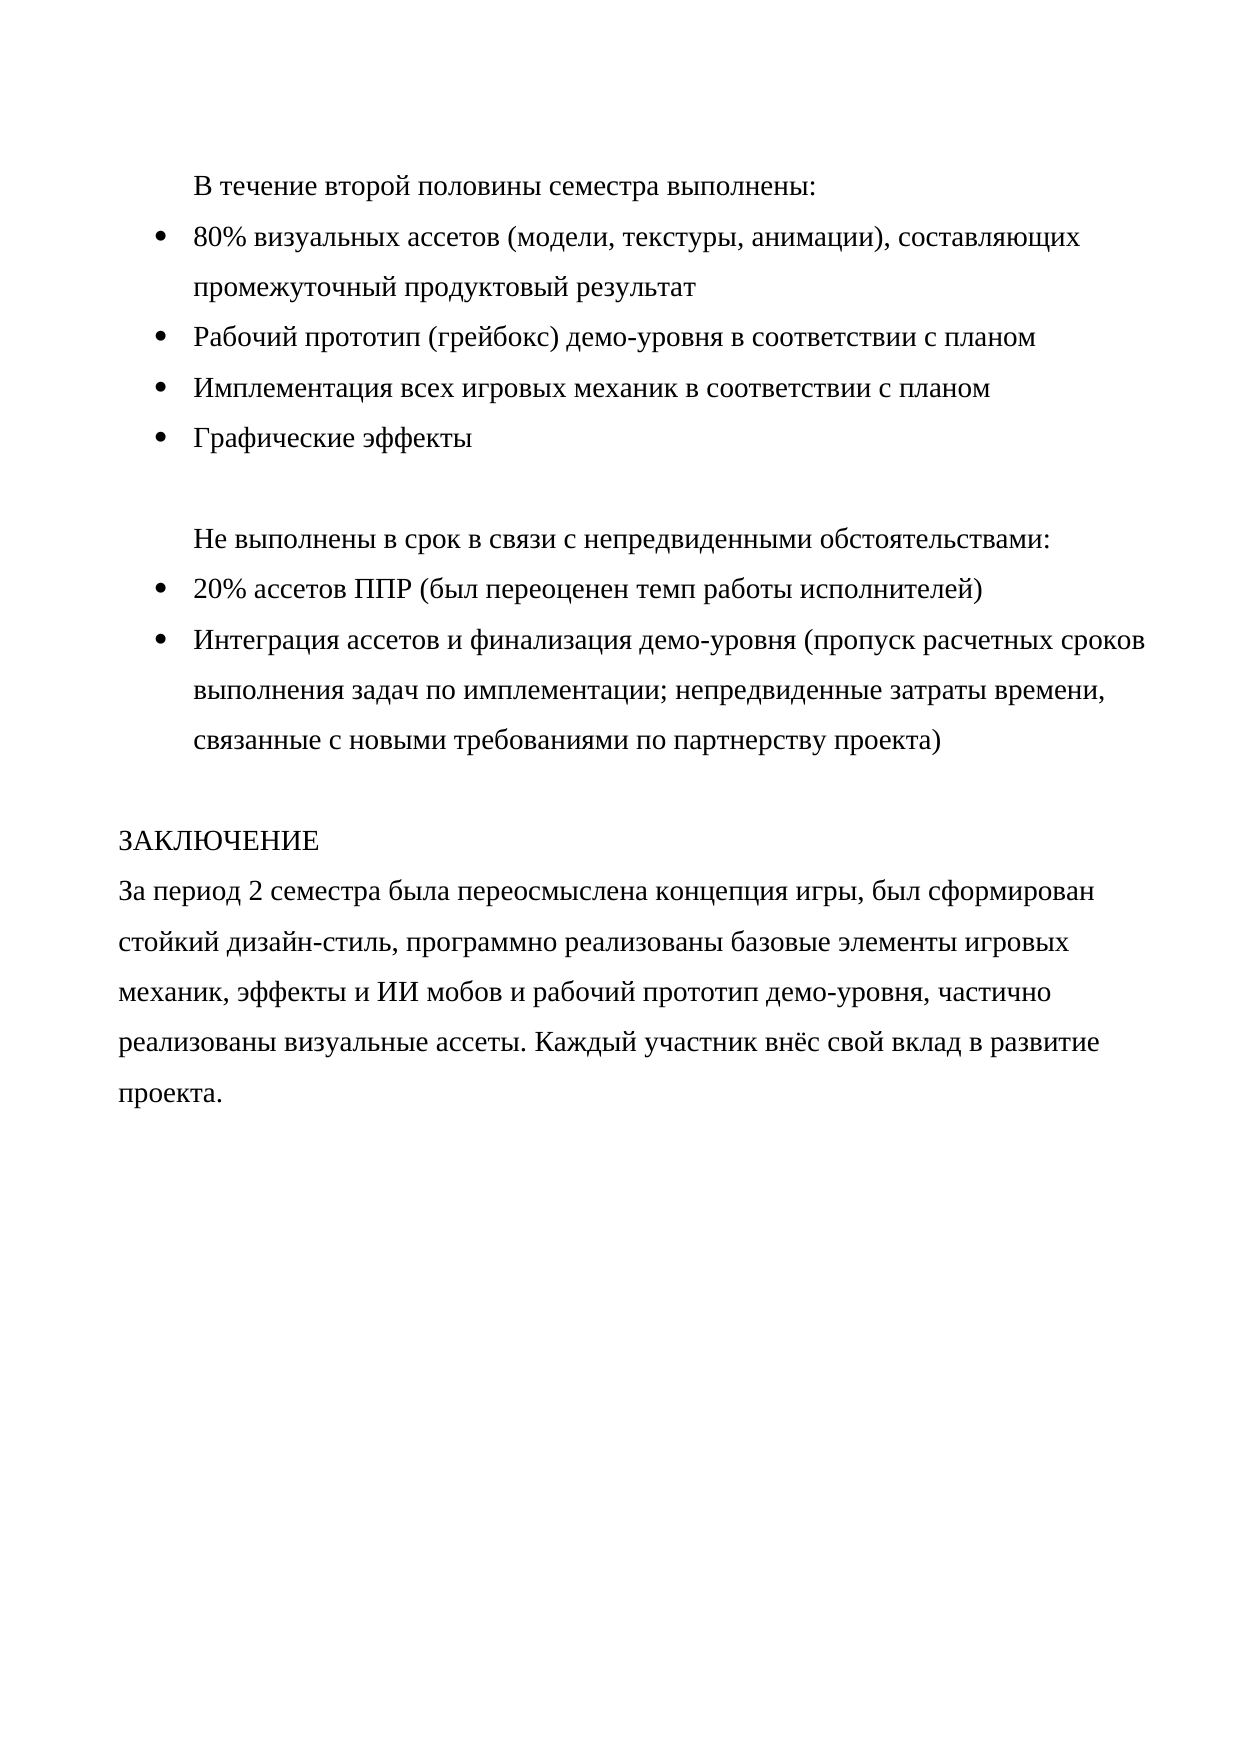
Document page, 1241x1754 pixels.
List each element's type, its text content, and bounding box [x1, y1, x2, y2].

text ЗАКЛЮЧЕНИЕ [118, 823, 1152, 857]
text В течение второй половины семестра выполнены: [118, 168, 1152, 202]
list 80% визуальных ассетов (модели, текстуры, анимации), составляющих промежуточный продуктовый результат [156, 219, 1152, 303]
text Не выполнены в срок в связи с непредвиденными обстоятельствами: [118, 521, 1152, 554]
text За период 2 семестра была переосмыслена концепция игры, был сформирован стойкий дизайн-стиль, программно реализованы базовые элементы игровых механик, эффекты и ИИ мобов и рабочий прототип демо-уровня, частично реализованы визуальные ассеты. Каждый участник внёс свой вклад в развитие проекта. [118, 873, 1152, 1108]
list Интеграция ассетов и финализация демо-уровня (пропуск расчетных сроков выполнения задач по имплементации; непредвиденные затраты времени, связанные с новыми требованиями по партнерству проекта) [156, 622, 1152, 756]
list Имплементация всех игровых механик в соответствии с планом [156, 370, 1152, 403]
list Графические эффекты [156, 420, 1152, 454]
list Рабочий прототип (грейбокс) демо-уровня в соответствии с планом [156, 319, 1152, 353]
list 20% ассетов ППР (был переоценен темп работы исполнителей) [156, 571, 1152, 605]
